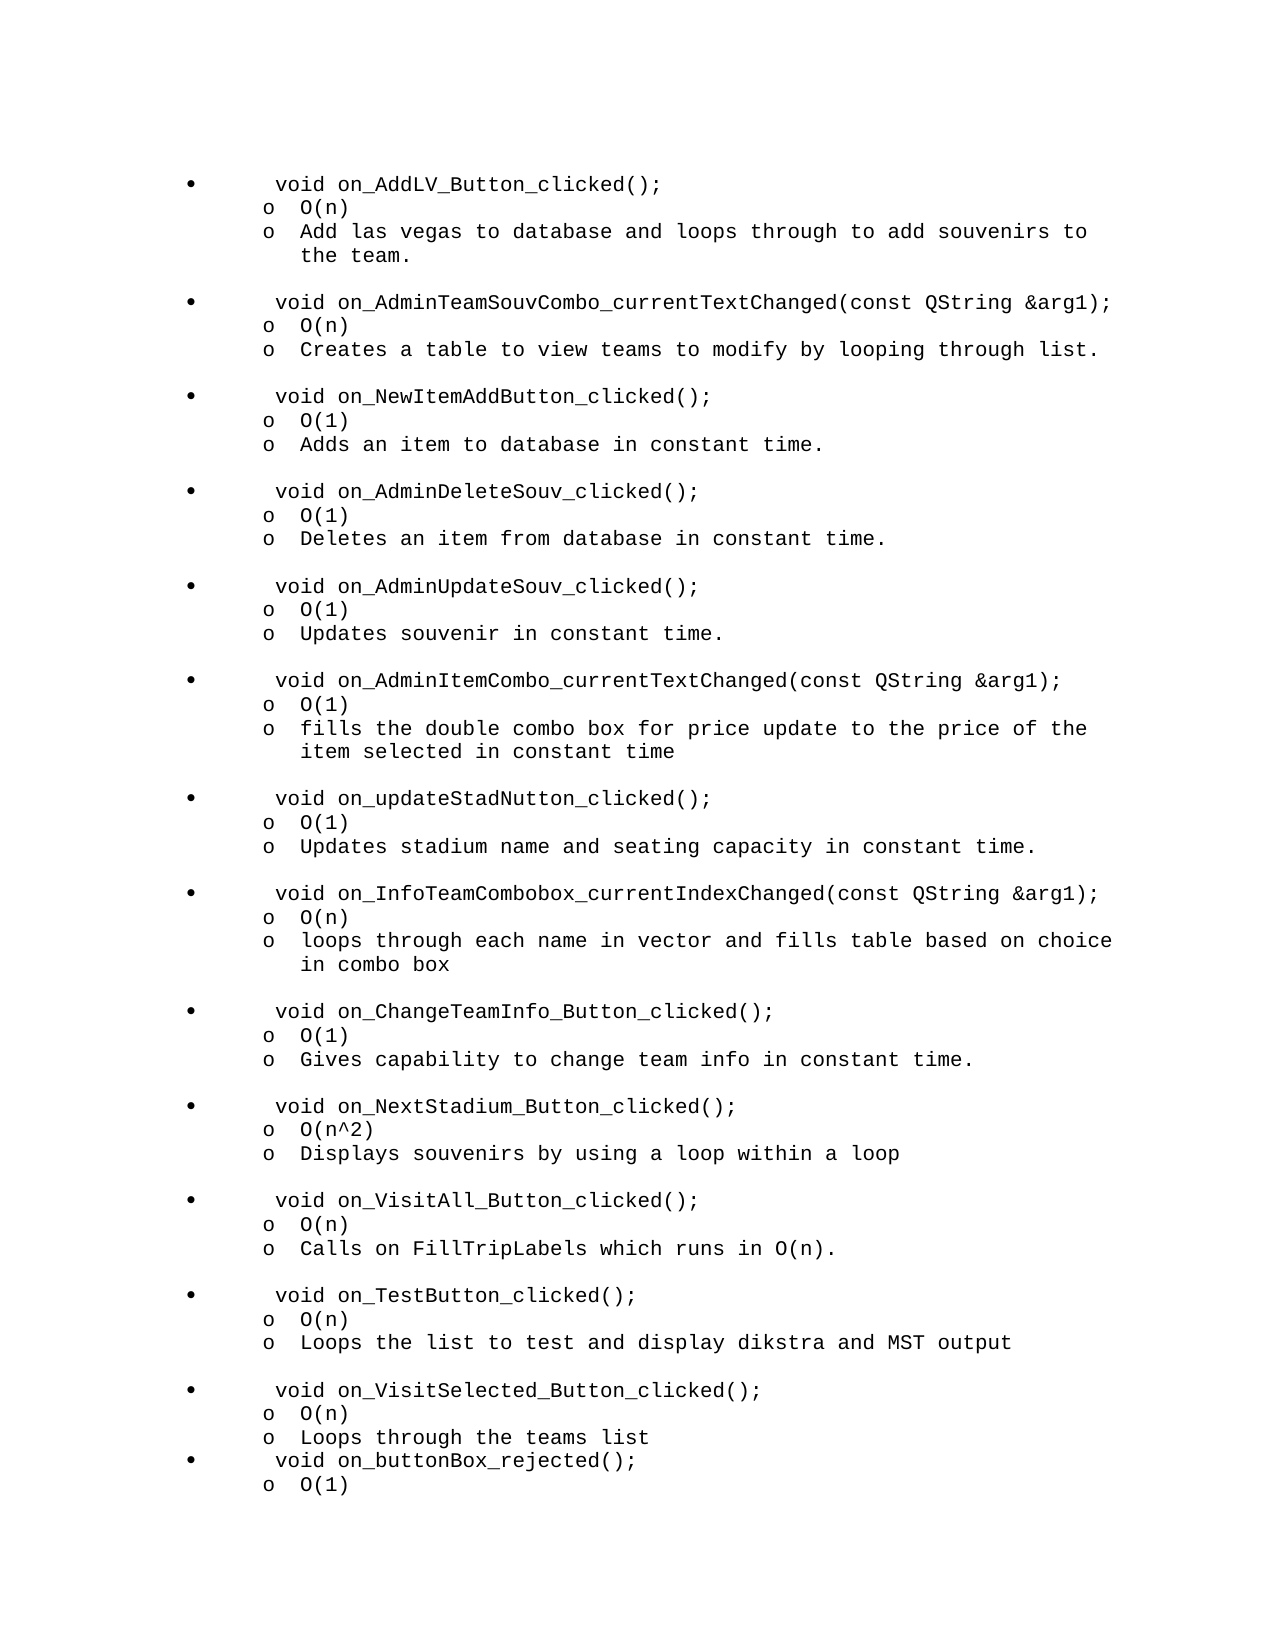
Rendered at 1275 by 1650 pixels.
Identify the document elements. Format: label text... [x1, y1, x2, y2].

list void on_ChangeTeamInfo_Button_clicked(); [187, 1001, 1125, 1025]
list void on_VisitSelected_Button_clicked(); [187, 1379, 1125, 1403]
list Loops the list to test and display dikstra and MST output [262, 1332, 1125, 1356]
list void on_updateStadNutton_clicked(); [187, 788, 1125, 812]
list Add las vegas to database and loops through to add souvenirs to the team. [262, 221, 1125, 268]
list void on_InfoTeamCombobox_currentIndexChanged(const QString &arg1); [187, 883, 1125, 907]
list void on_AddLV_Button_clicked(); [187, 174, 1125, 197]
list O(1) [262, 410, 1125, 434]
list void on_TestButton_clicked(); [187, 1285, 1125, 1309]
list O(n) [262, 197, 1125, 221]
list void on_NextStadium_Button_clicked(); [187, 1096, 1125, 1119]
list O(n) [262, 1309, 1125, 1332]
list Updates stadium name and seating capacity in constant time. [262, 836, 1125, 859]
list O(n) [262, 316, 1125, 339]
list void on_AdminDeleteSouv_clicked(); [187, 481, 1125, 505]
list Displays souvenirs by using a loop within a loop [262, 1143, 1125, 1167]
list O(1) [262, 599, 1125, 623]
list void on_AdminItemCombo_currentTextChanged(const QString &arg1); [187, 670, 1125, 694]
list void on_buttonBox_rejected(); [187, 1451, 1125, 1474]
list void on_VisitAll_Button_clicked(); [187, 1190, 1125, 1214]
list O(n^2) [262, 1119, 1125, 1143]
list Gives capability to change team info in constant time. [262, 1048, 1125, 1072]
list void on_NewItemAddButton_clicked(); [187, 386, 1125, 410]
list O(n) [262, 1403, 1125, 1427]
list loops through each name in vector and fills table based on choice in combo box [262, 930, 1125, 978]
list fills the double combo box for price update to the price of the item selected in constant time [262, 717, 1125, 765]
list Adds an item to database in constant time. [262, 434, 1125, 457]
list void on_AdminUpdateSouv_clicked(); [187, 576, 1125, 599]
list O(1) [262, 505, 1125, 528]
list O(1) [262, 812, 1125, 836]
list Loops through the teams list [262, 1427, 1125, 1451]
list O(n) [262, 1214, 1125, 1238]
list Deletes an item from database in constant time. [262, 528, 1125, 552]
list O(1) [262, 1025, 1125, 1048]
list Creates a table to view teams to modify by looping through list. [262, 339, 1125, 363]
list O(1) [262, 1474, 1125, 1498]
list O(1) [262, 694, 1125, 717]
list Updates souvenir in constant time. [262, 623, 1125, 647]
list Calls on FillTripLabels which runs in O(n). [262, 1238, 1125, 1261]
list void on_AdminTeamSouvCombo_currentTextChanged(const QString &arg1); [187, 292, 1125, 316]
list O(n) [262, 907, 1125, 930]
